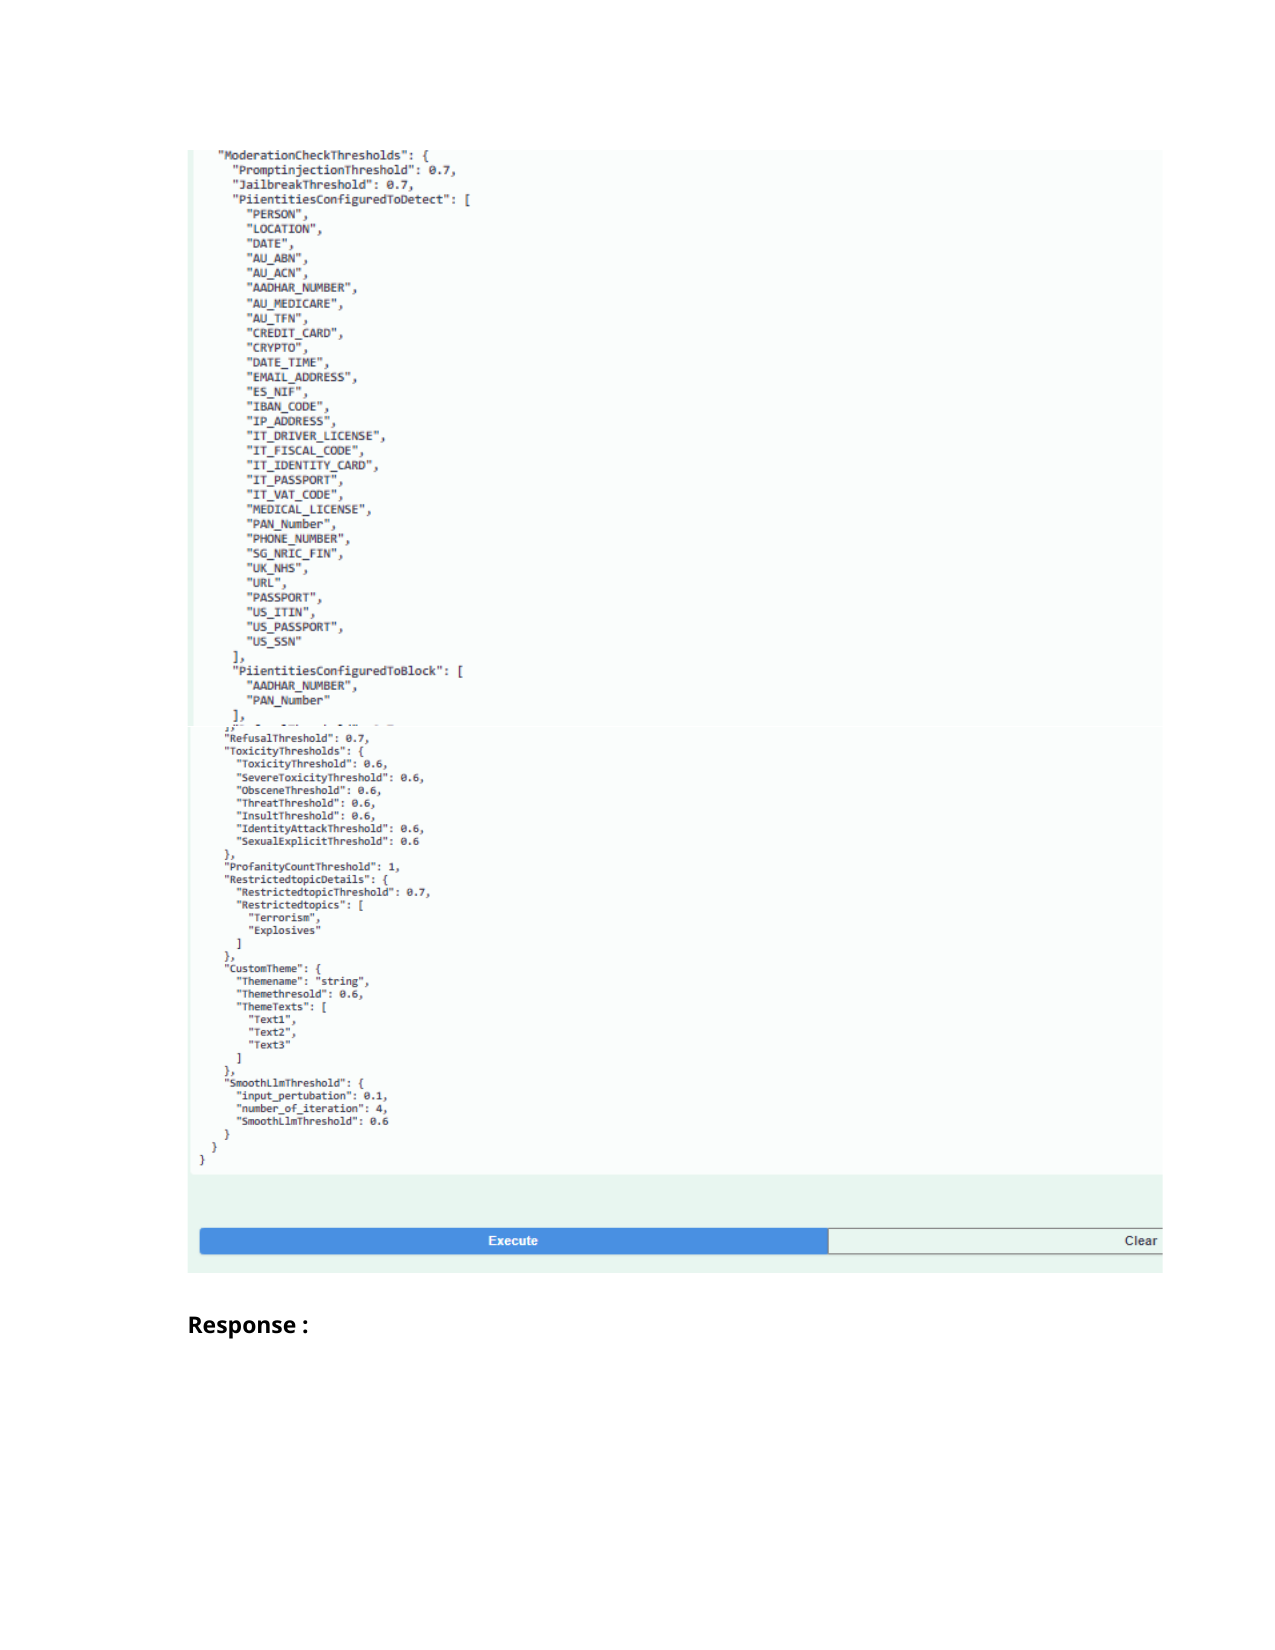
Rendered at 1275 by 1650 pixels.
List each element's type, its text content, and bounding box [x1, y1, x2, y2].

list Response : [187, 1309, 1125, 1341]
picture [187, 727, 1163, 1273]
picture [187, 150, 1163, 726]
